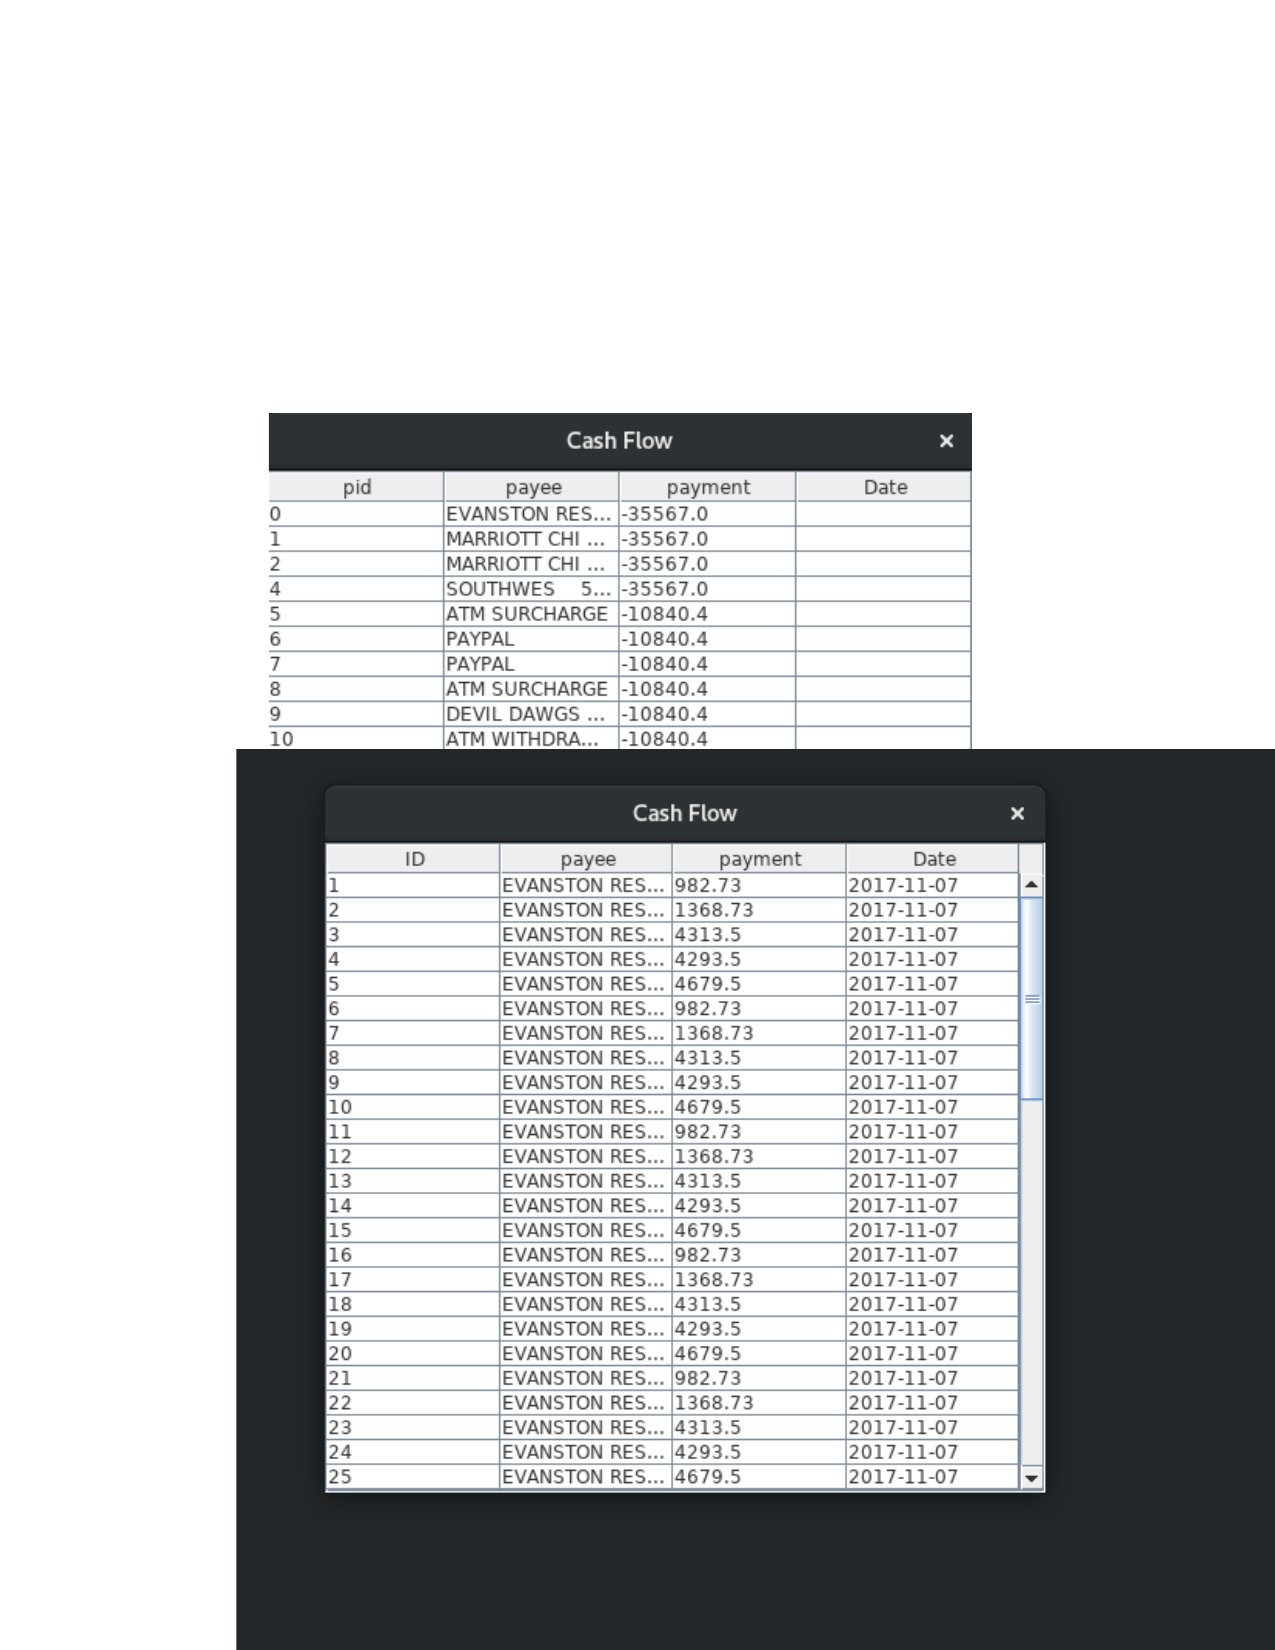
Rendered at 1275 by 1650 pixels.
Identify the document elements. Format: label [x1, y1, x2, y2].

picture [236, 413, 1275, 1650]
